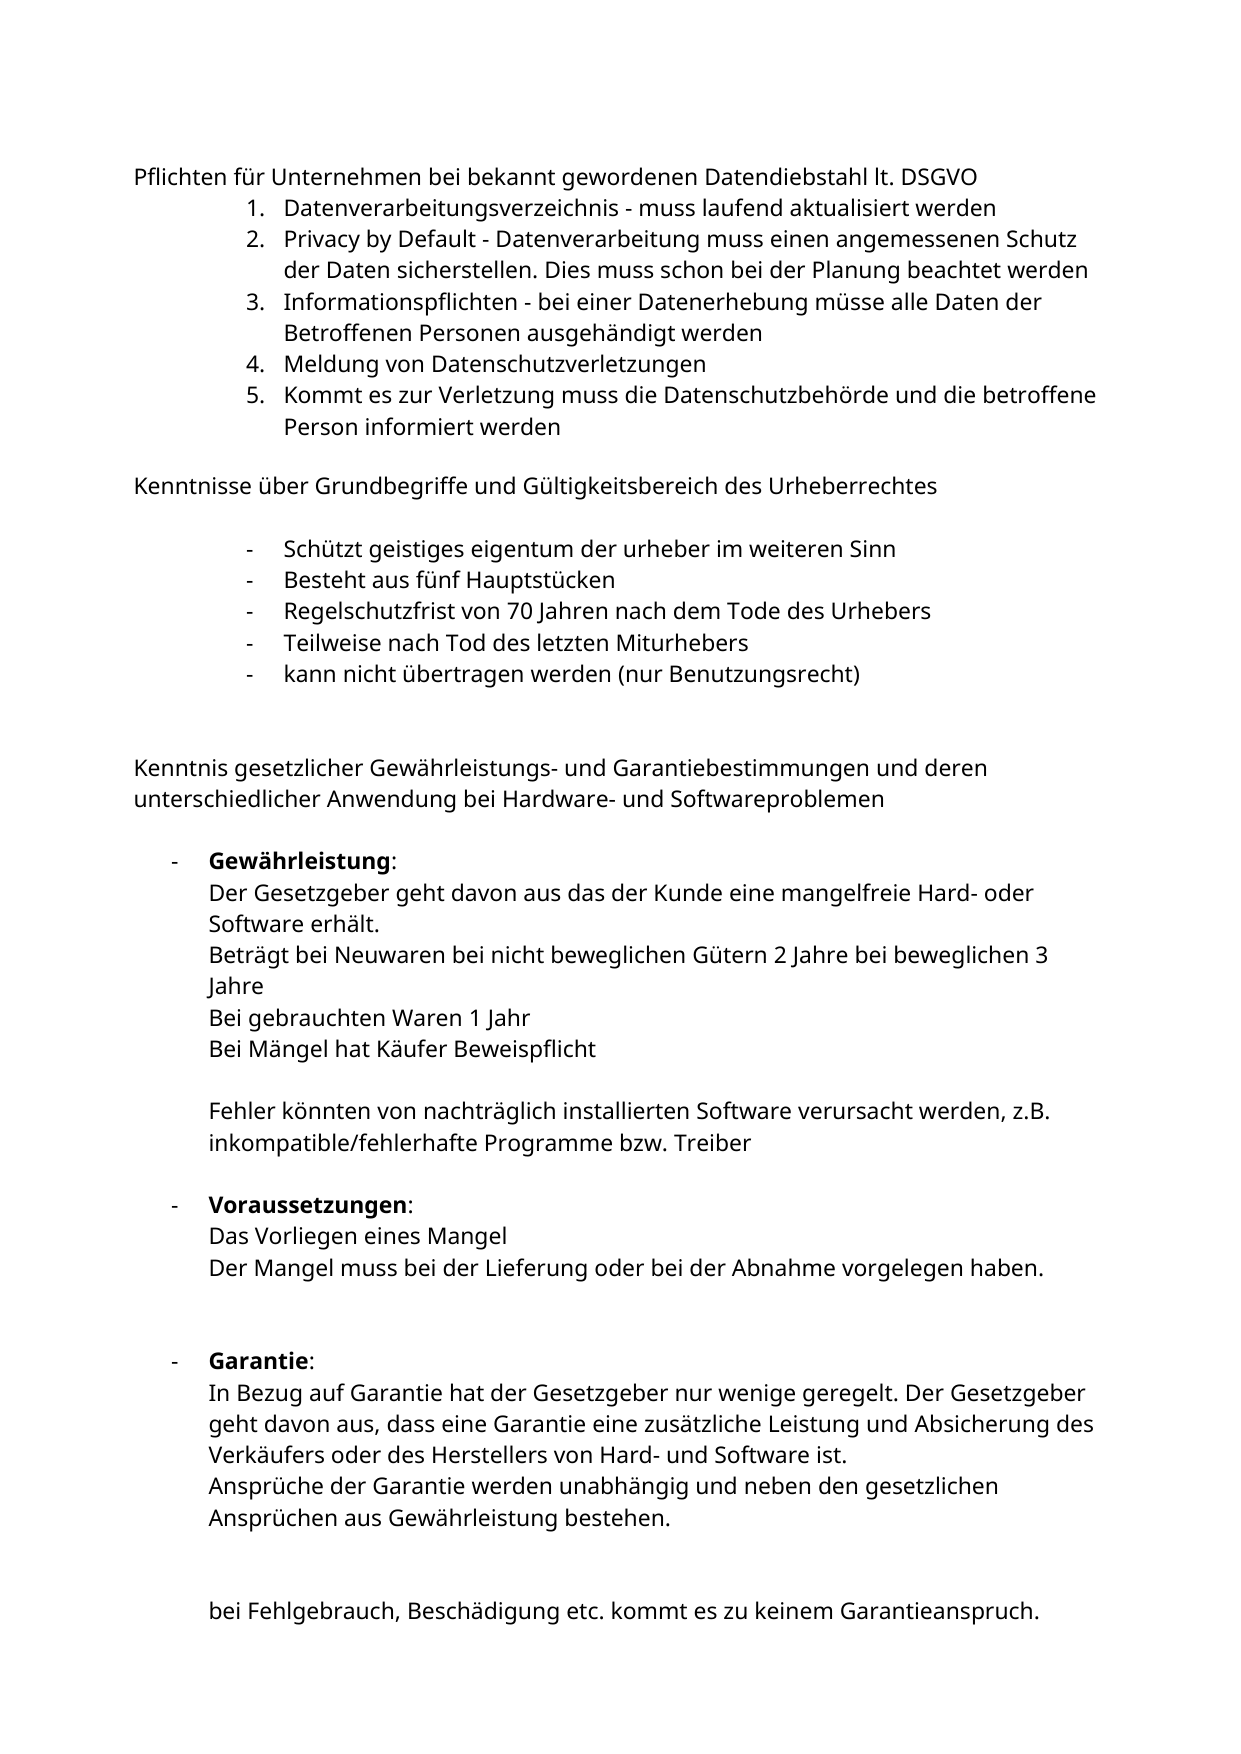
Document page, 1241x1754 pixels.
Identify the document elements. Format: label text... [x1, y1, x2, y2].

list Datenverarbeitungsverzeichnis - muss laufend aktualisiert werden [246, 192, 1107, 223]
text Kenntnisse über Grundbegriffe und Gültigkeitsbereich des Urheberrechtes [133, 470, 1107, 502]
list Informationspflichten - bei einer Datenerhebung müsse alle Daten der Betroffenen Personen ausgehändigt werden [246, 286, 1107, 348]
list Privacy by Default - Datenverarbeitung muss einen angemessenen Schutz der Daten sicherstellen. Dies muss schon bei der Planung beachtet werden [246, 223, 1107, 286]
list Teilweise nach Tod des letzten Miturhebers [246, 627, 1107, 658]
list Gewährleistung: Der Gesetzgeber geht davon aus das der Kunde eine mangelfreie Hard- oder Software erhält. Beträgt bei Neuwaren bei nicht beweglichen Gütern 2 Jahre bei beweglichen 3 Jahre Bei gebrauchten Waren 1 Jahr Bei Mängel hat Käufer Beweispflicht [171, 845, 1107, 1064]
list Regelschutzfrist von 70 Jahren nach dem Tode des Urhebers [246, 595, 1107, 627]
text Pflichten für Unternehmen bei bekannt gewordenen Datendiebstahl lt. DSGVO [133, 161, 1107, 192]
list kann nicht übertragen werden (nur Benutzungsrecht) [246, 658, 1107, 689]
text Kenntnis gesetzlicher Gewährleistungs- und Garantiebestimmungen und deren unterschiedlicher Anwendung bei Hardware- und Softwareproblemen [133, 752, 1107, 814]
list Kommt es zur Verletzung muss die Datenschutzbehörde und die betroffene Person informiert werden [246, 379, 1107, 442]
list Schützt geistiges eigentum der urheber im weiteren Sinn [246, 533, 1107, 564]
list Voraussetzungen: Das Vorliegen eines Mangel Der Mangel muss bei der Lieferung oder bei der Abnahme vorgelegen haben. [171, 1189, 1107, 1283]
list Meldung von Datenschutzverletzungen [246, 348, 1107, 379]
text Fehler könnten von nachträglich installierten Software verursacht werden, z.B. inkompatible/fehlerhafte Programme bzw. Treiber [208, 1095, 1107, 1158]
list Besteht aus fünf Hauptstücken [246, 564, 1107, 595]
